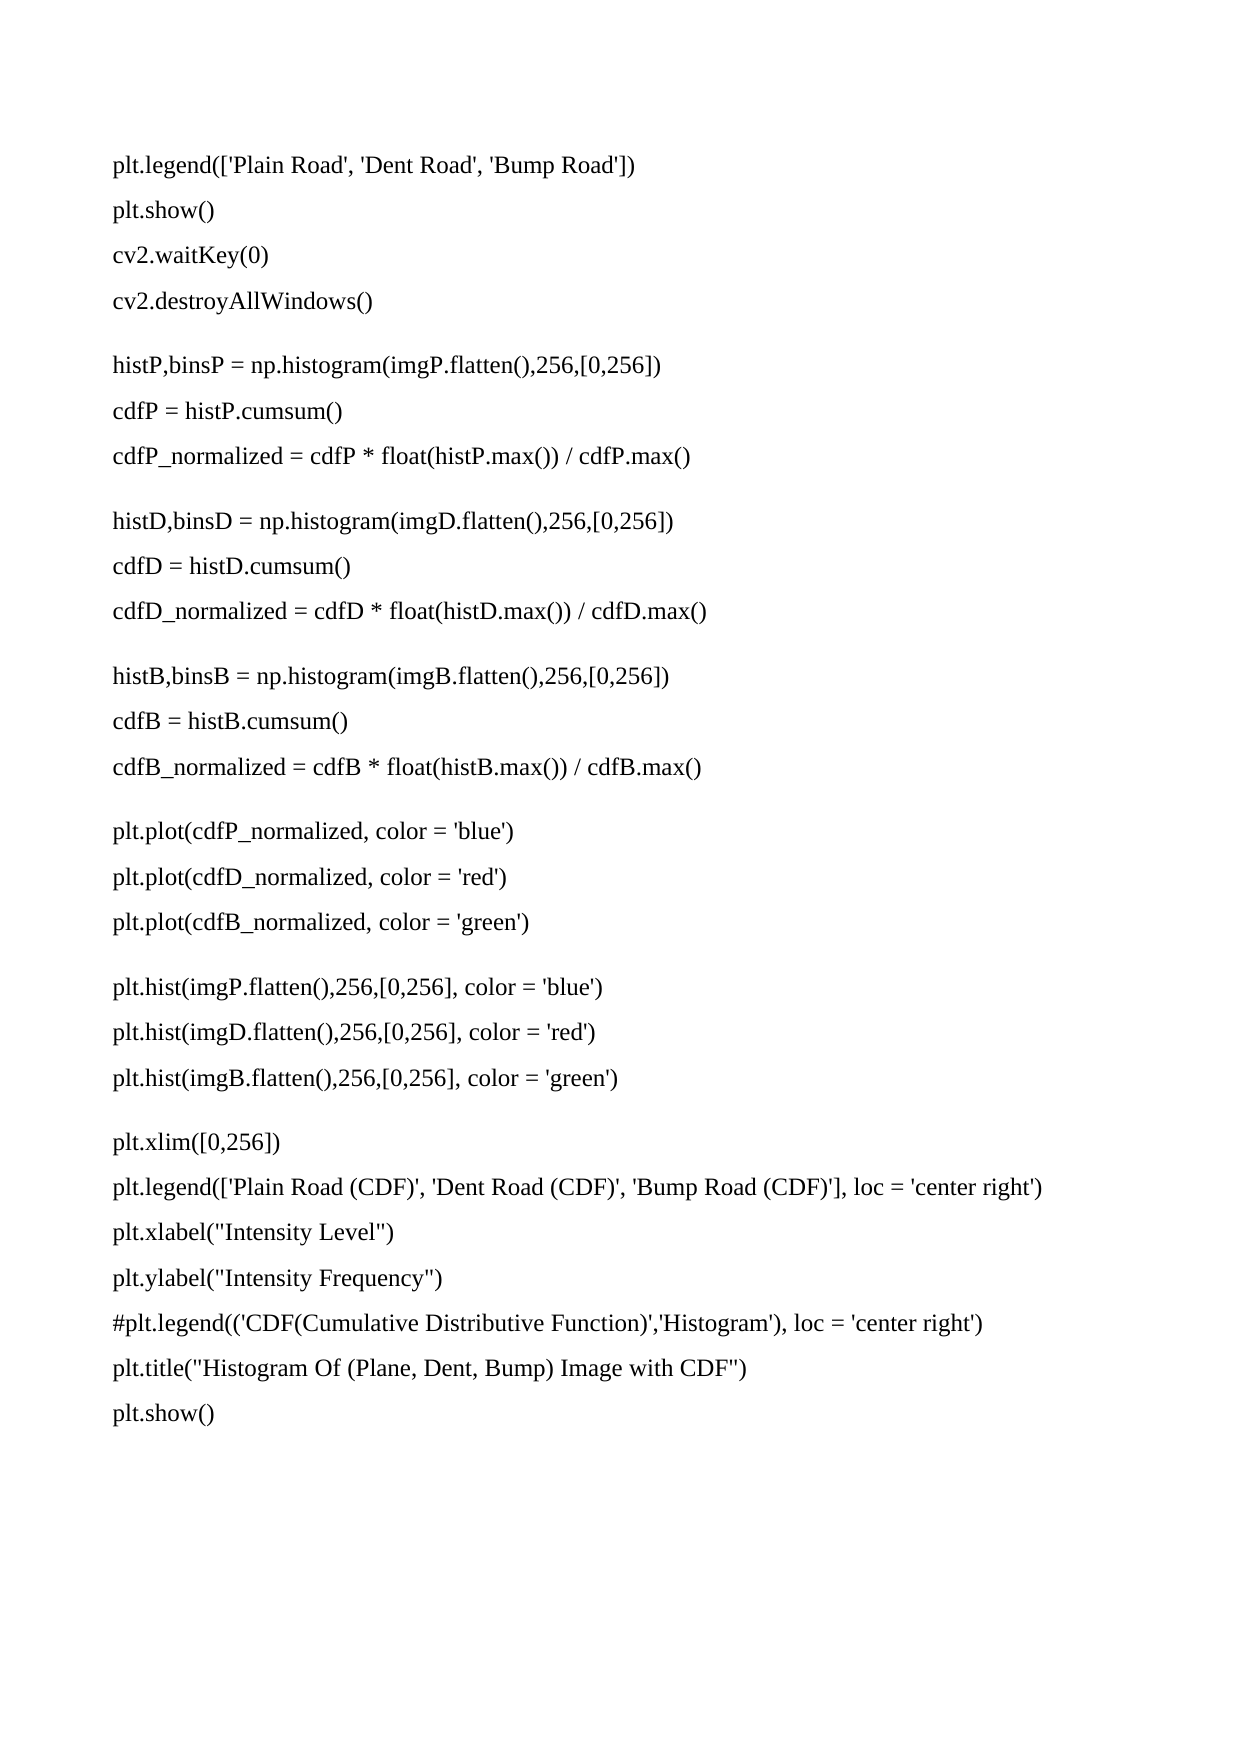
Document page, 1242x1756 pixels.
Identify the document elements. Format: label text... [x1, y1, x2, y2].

text plt.plot(cdfP_normalized, color = 'blue') plt.plot(cdfD_normalized, color = 'red') plt.plot(cdfB_normalized, color = 'green') [112, 816, 625, 936]
text cdfD_normalized = cdfD * float(histD.max()) / cdfD.max() [112, 597, 1183, 625]
text histB,binsB = np.histogram(imgB.flatten(),256,[0,256]) cdfB = histB.cumsum() [112, 661, 672, 735]
text plt.hist(imgP.flatten(),256,[0,256], color = 'blue') plt.hist(imgD.flatten(),256,[0,256], color = 'red') plt.hist(imgB.flatten(),256,[0,256], color = 'green') [112, 972, 786, 1091]
text plt.xlim([0,256]) [112, 1127, 1183, 1156]
text plt.show() [112, 1398, 1183, 1427]
text cdfP_normalized = cdfP * float(histP.max()) / cdfP.max() [112, 441, 1183, 470]
text histP,binsP = np.histogram(imgP.flatten(),256,[0,256]) cdfP = histP.cumsum() [112, 351, 663, 425]
text plt.ylabel("Intensity Frequency") [112, 1263, 1183, 1291]
text #plt.legend(('CDF(Cumulative Distributive Function)','Histogram'), loc = 'center right') plt.title("Histogram Of (Plane, Dent, Bump) Image with CDF") [112, 1308, 985, 1382]
text histD,binsD = np.histogram(imgD.flatten(),256,[0,256]) cdfD = histD.cumsum() [112, 506, 676, 580]
text cv2.waitKey(0) cv2.destroyAllWindows() [112, 241, 375, 315]
text cdfB_normalized = cdfB * float(histB.max()) / cdfB.max() [112, 752, 1183, 781]
text plt.legend(['Plain Road (CDF)', 'Dent Road (CDF)', 'Bump Road (CDF)'], loc = 'center right') plt.xlabel("Intensity Level") [112, 1172, 1045, 1246]
text plt.legend(['Plain Road', 'Dent Road', 'Bump Road']) plt.show() [112, 150, 637, 224]
